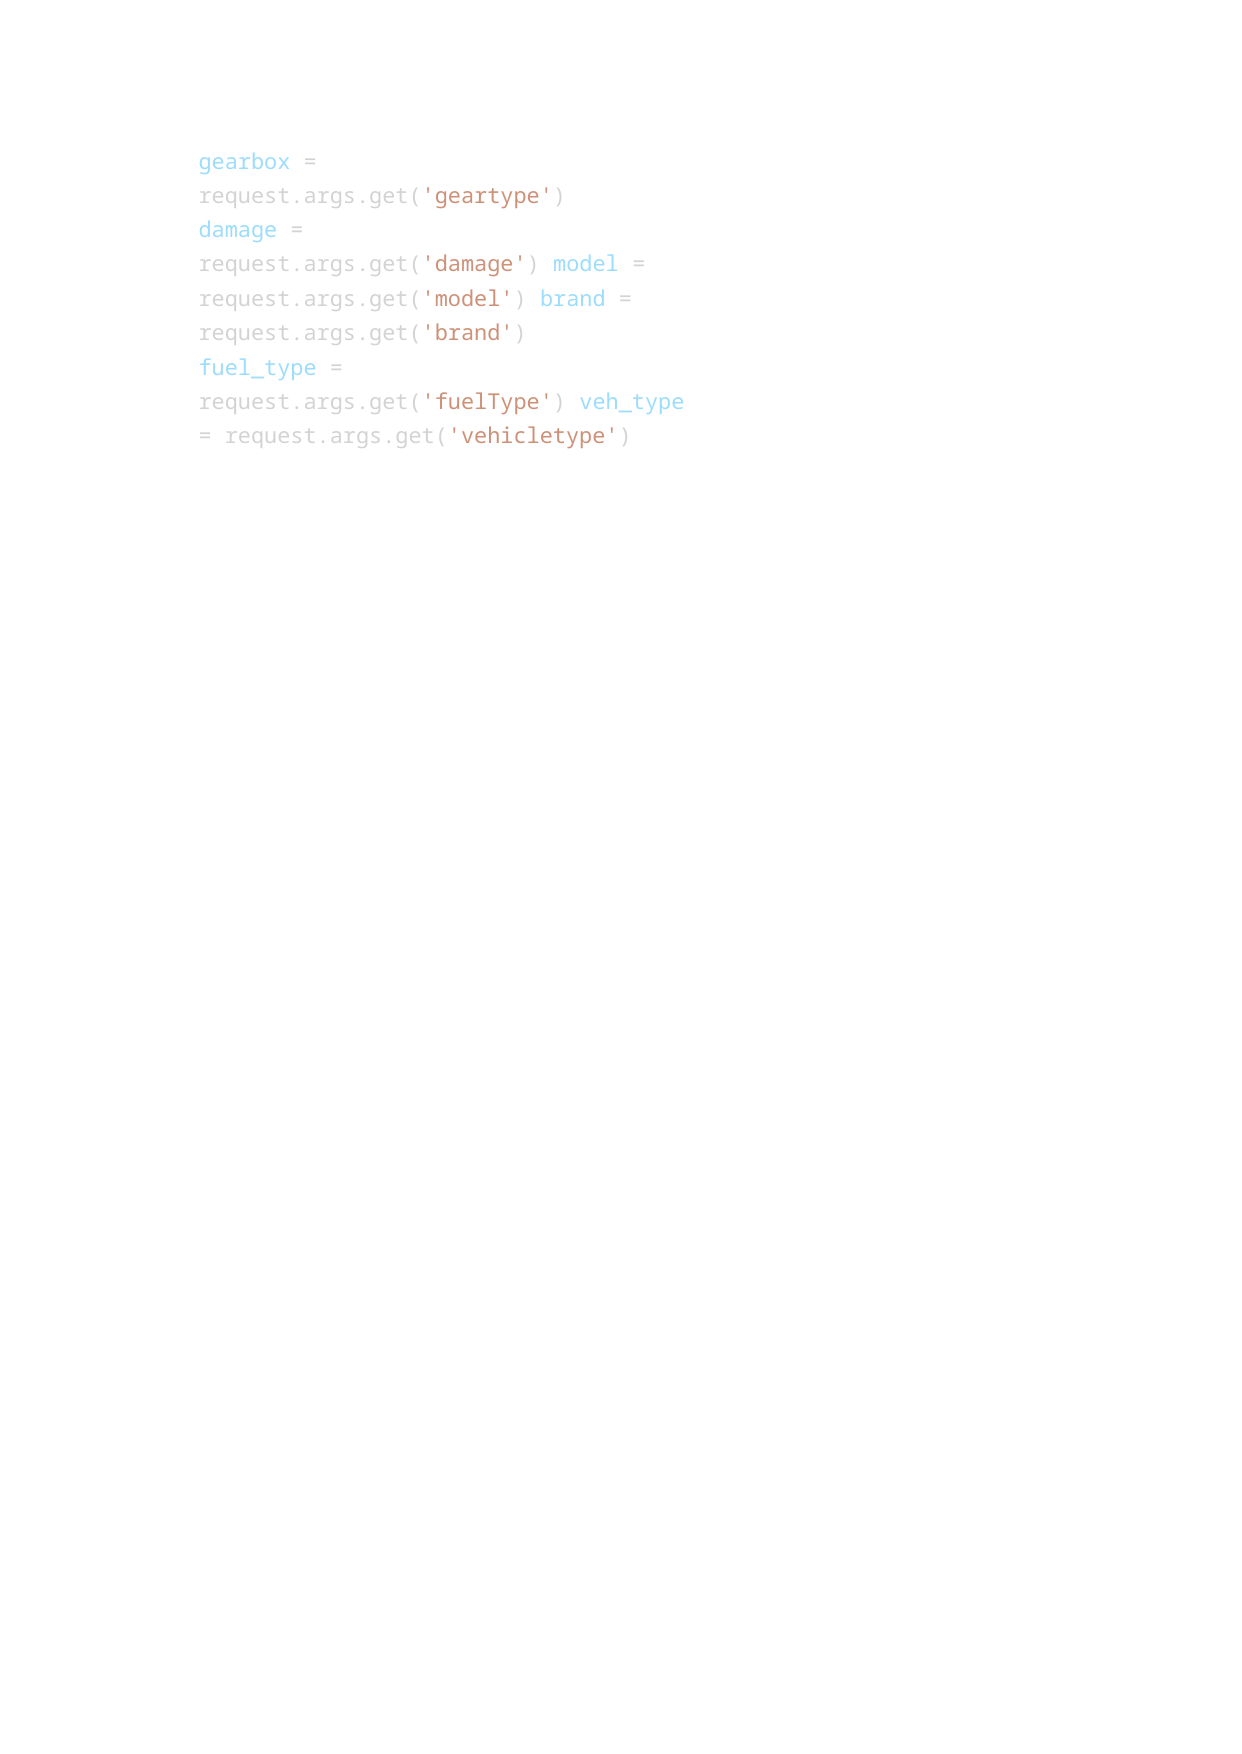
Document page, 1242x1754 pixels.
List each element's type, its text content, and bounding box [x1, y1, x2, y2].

text gearbox = request.args.get('geartype') damage = request.args.get('damage') model = request.args.get('model') brand = request.args.get('brand') [198, 146, 656, 346]
text fuel_type = request.args.get('fuelType') veh_type = request.args.get('vehicletype') [198, 352, 704, 450]
